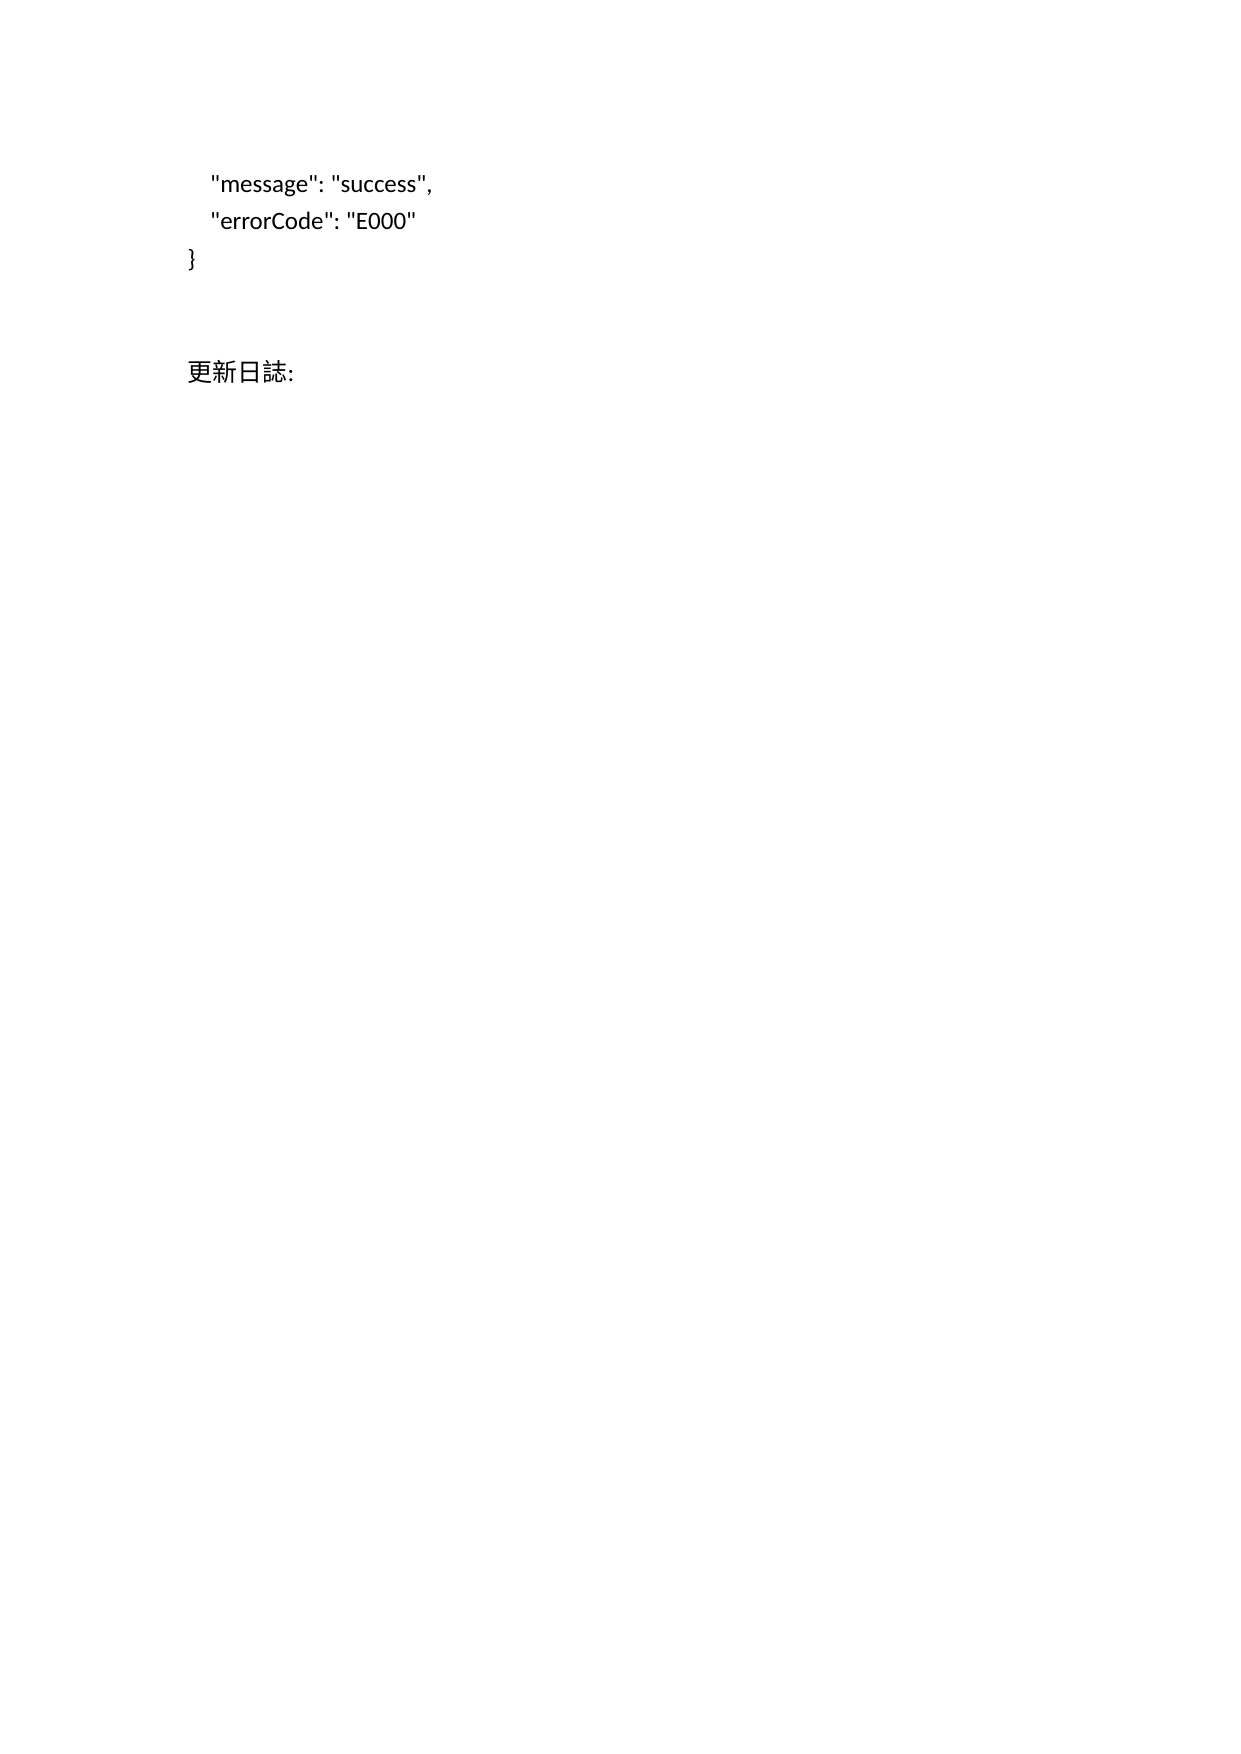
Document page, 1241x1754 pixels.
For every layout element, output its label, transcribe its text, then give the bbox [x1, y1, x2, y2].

text 更新日誌: [187, 352, 1053, 389]
text "message": "success", [187, 164, 1053, 202]
text "errorCode": "E000" [187, 202, 1053, 239]
text } [187, 239, 1053, 277]
